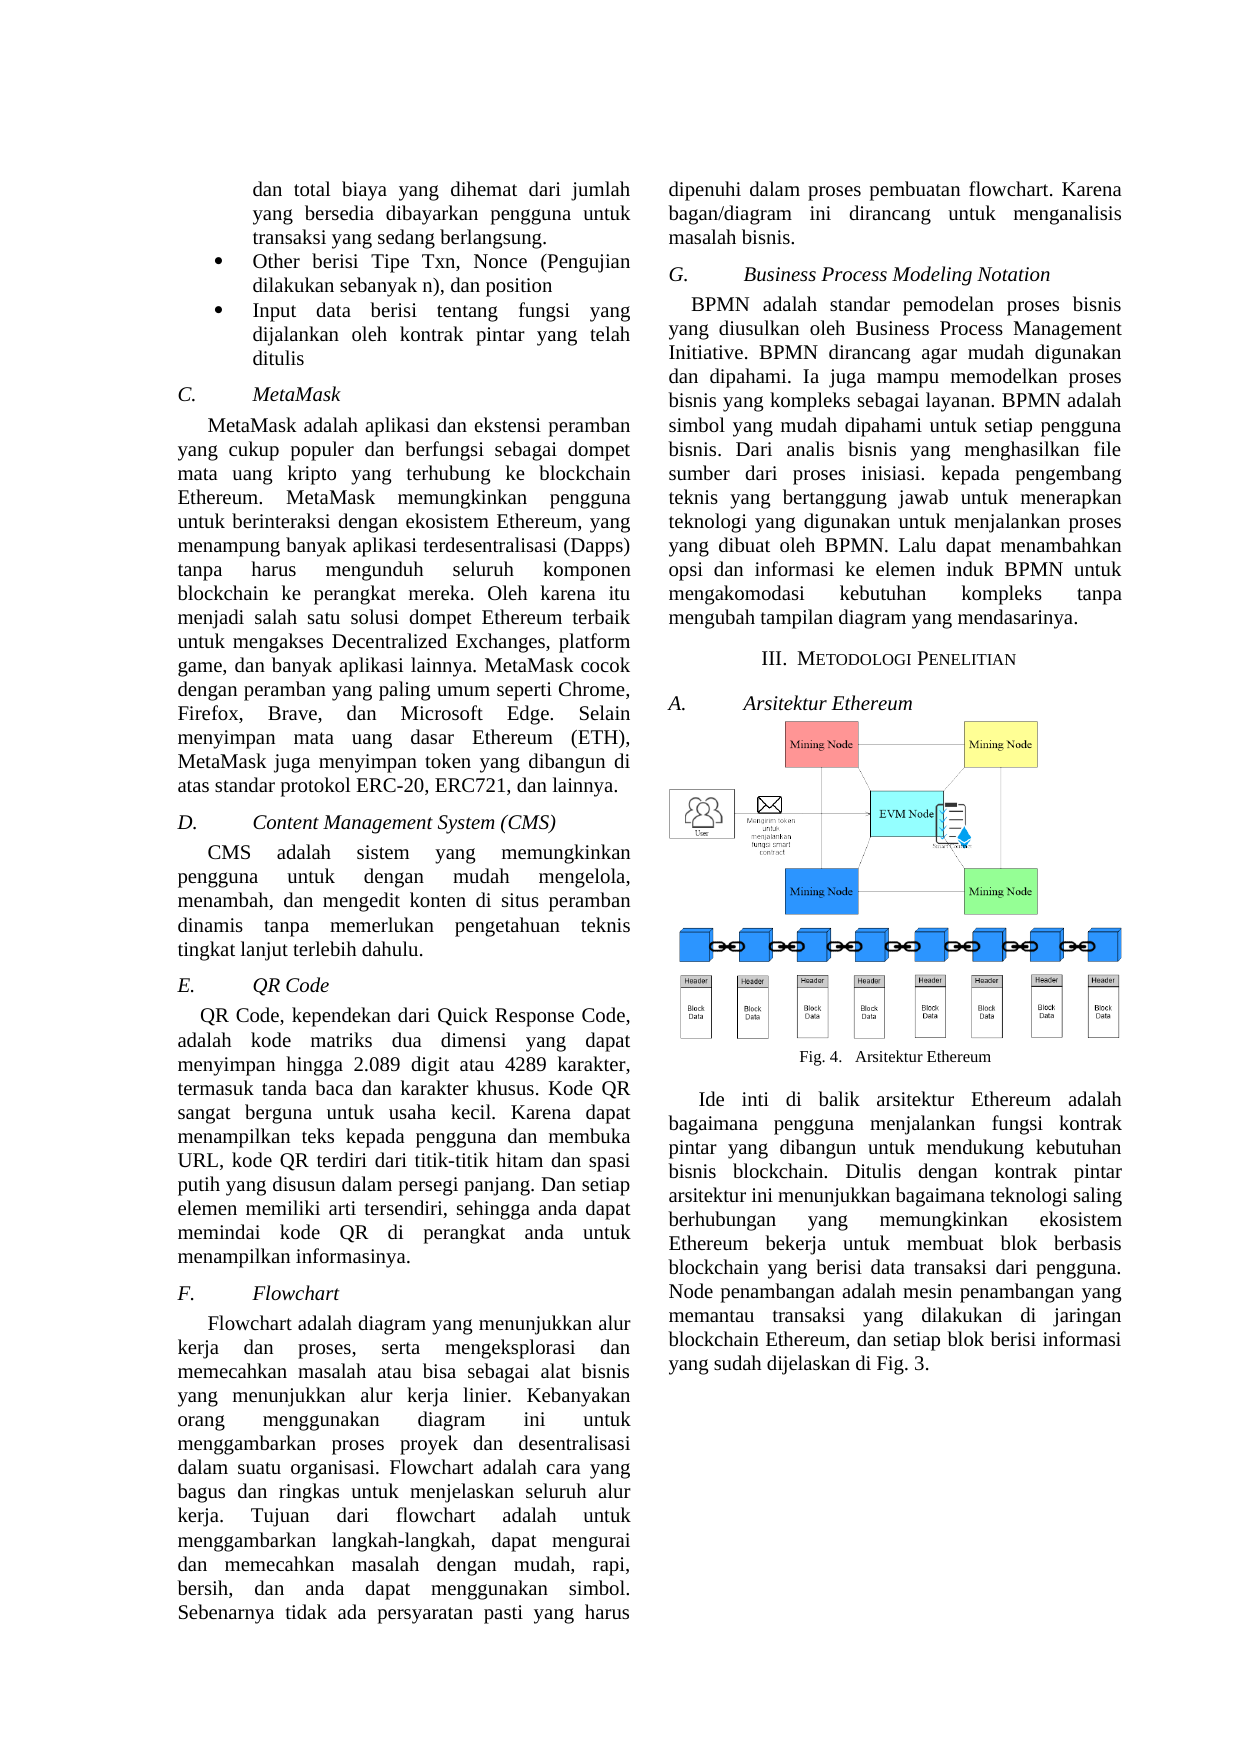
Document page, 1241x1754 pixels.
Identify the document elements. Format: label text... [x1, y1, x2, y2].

text CMS adalah sistem yang memungkinkan pengguna untuk dengan mudah mengelola, menambah, dan mengedit konten di situs peramban dinamis tanpa memerlukan pengetahuan teknis tingkat lanjut terlebih dahulu. [177, 840, 631, 961]
picture [668, 721, 1122, 1039]
text MetaMask adalah aplikasi dan ekstensi peramban yang cukup populer dan berfungsi sebagai dompet mata uang kripto yang terhubung ke blockchain Ethereum. MetaMask memungkinkan pengguna untuk berinteraksi dengan ekosistem Ethereum, yang menampung banyak aplikasi terdesentralisasi (Dapps) tanpa harus mengunduh seluruh komponen blockchain ke perangkat mereka. Oleh karena itu menjadi salah satu solusi dompet Ethereum terbaik untuk mengakses Decentralized Exchanges, platform game, dan banyak aplikasi lainnya. MetaMask cocok dengan peramban yang paling umum seperti Chrome, Firefox, Brave, dan Microsoft Edge. Selain menyimpan mata uang dasar Ethereum (ETH), MetaMask juga menyimpan token yang dibangun di atas standar protokol ERC-20, ERC721, dan lainnya. [177, 412, 631, 797]
text QR Code, kependekan dari Quick Response Code, adalah kode matriks dua dimensi yang dapat menyimpan hingga 2.089 digit atau 4289 karakter, termasuk tanda baca dan karakter khusus. Kode QR sangat berguna untuk usaha kecil. Karena dapat menampilkan teks kepada pengguna dan membuka URL, kode QR terdiri dari titik-titik hitam dan spasi putih yang disusun dalam persegi panjang. Dan setiap elemen memiliki arti tersendiri, sehingga anda dapat memindai kode QR di perangkat anda untuk menampilkan informasinya. [177, 1003, 631, 1268]
subtitle Flowchart [177, 1281, 631, 1305]
subtitle Content Management System (CMS) [177, 810, 631, 834]
text BPMN adalah standar pemodelan proses bisnis yang diusulkan oleh Business Process Management Initiative. BPMN dirancang agar mudah digunakan dan dipahami. Ia juga mampu memodelkan proses bisnis yang kompleks sebagai layanan. BPMN adalah simbol yang mudah dipahami untuk setiap pengguna bisnis. Dari analis bisnis yang menghasilkan file sumber dari proses inisiasi. kepada pengembang teknis yang bertanggung jawab untuk menerapkan teknologi yang digunakan untuk menjalankan proses yang dibuat oleh BPMN. Lalu dapat menambahkan opsi dan informasi ke elemen induk BPMN untuk mengakomodasi kebutuhan kompleks tanpa mengubah tampilan diagram yang mendasarinya. [668, 292, 1122, 629]
subtitle Arsitektur Ethereum [668, 691, 1122, 715]
subtitle Business Process Modeling Notation [668, 262, 1122, 286]
subtitle Metodologi Penelitian [668, 646, 1122, 670]
subtitle MetaMask [177, 382, 631, 406]
text Ide inti di balik arsitektur Ethereum adalah bagaimana pengguna menjalankan fungsi kontrak pintar yang dibangun untuk mendukung kebutuhan bisnis blockchain. Ditulis dengan kontrak pintar arsitektur ini menunjukkan bagaimana teknologi saling berhubungan yang memungkinkan ekosistem Ethereum bekerja untuk membuat blok berbasis blockchain yang berisi data transaksi dari pengguna. Node penambangan adalah mesin penambangan yang memantau transaksi yang dilakukan di jaringan blockchain Ethereum, dan setiap blok berisi informasi yang sudah dijelaskan di Fig. 3. [668, 1086, 1122, 1375]
text Arsitektur Ethereum [668, 1046, 1122, 1066]
list Other berisi Tipe Txn, Nonce (Pengujian dilakukan sebanyak n), dan position [215, 249, 631, 297]
subtitle QR Code [177, 973, 631, 997]
list Input data berisi tentang fungsi yang dijalankan oleh kontrak pintar yang telah ditulis [215, 297, 631, 370]
text Flowchart adalah diagram yang menunjukkan alur kerja dan proses, serta mengeksplorasi dan memecahkan masalah atau bisa sebagai alat bisnis yang menunjukkan alur kerja linier. Kebanyakan orang menggunakan diagram ini untuk menggambarkan proses proyek dan desentralisasi dalam suatu organisasi. Flowchart adalah cara yang bagus dan ringkas untuk menjelaskan seluruh alur kerja. Tujuan dari flowchart adalah untuk menggambarkan langkah-langkah, dapat mengurai dan memecahkan masalah dengan mudah, rapi, bersih, dan anda dapat menggunakan simbol. Sebenarnya tidak ada persyaratan pasti yang harus dipenuhi dalam proses pembuatan flowchart. Karena bagan/diagram ini dirancang untuk menganalisis masalah bisnis. [177, 1311, 631, 1624]
